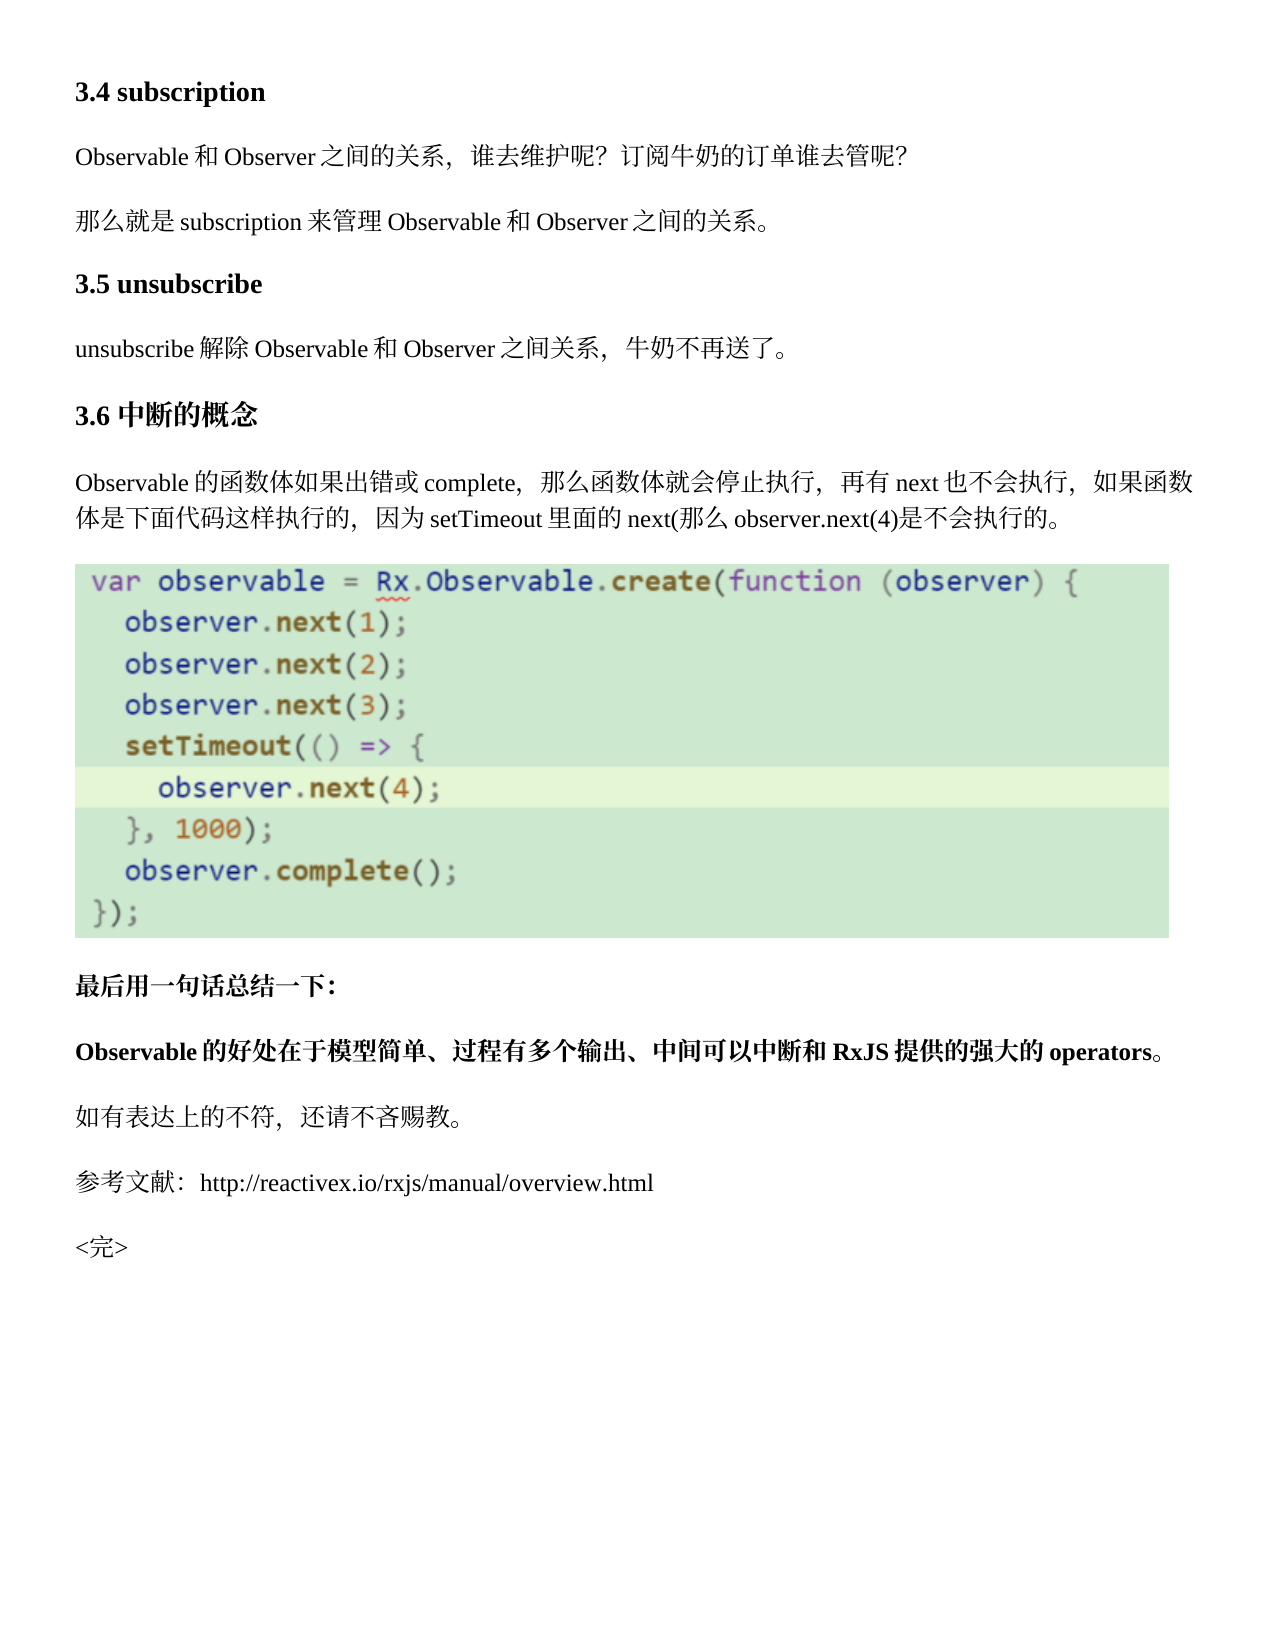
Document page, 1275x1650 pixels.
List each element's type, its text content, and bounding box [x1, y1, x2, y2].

picture [75, 564, 1169, 938]
text Observable的好处在于模型简单、过程有多个输出、中间可以中断和RxJS提供的强大的operators。 [75, 1032, 1200, 1068]
text 3.6 中断的概念 [75, 393, 1200, 434]
text unsubscribe解除Observable和Observer之间关系，牛奶不再送了。 [75, 328, 1200, 364]
text Observable的函数体如果出错或complete，那么函数体就会停止执行，再有next也不会执行，如果函数体是下面代码这样执行的，因为setTimeout里面的next(那么observer.next(4)是不会执行的。 [75, 463, 1200, 535]
text 最后用一句话总结一下： [75, 967, 1200, 1003]
text 那么就是subscription来管理Observable和Observer之间的关系。 [75, 202, 1200, 238]
text Observable和Observer之间的关系，谁去维护呢？订阅牛奶的订单谁去管呢？ [75, 137, 1200, 172]
text <完> [75, 1227, 1200, 1263]
text 3.5 unsubscribe [75, 267, 1200, 299]
text 参考文献：http://reactivex.io/rxjs/manual/overview.html [75, 1162, 1200, 1198]
text 如有表达上的不符，还请不吝赐教。 [75, 1097, 1200, 1133]
text 3.4 subscription [75, 75, 1200, 107]
